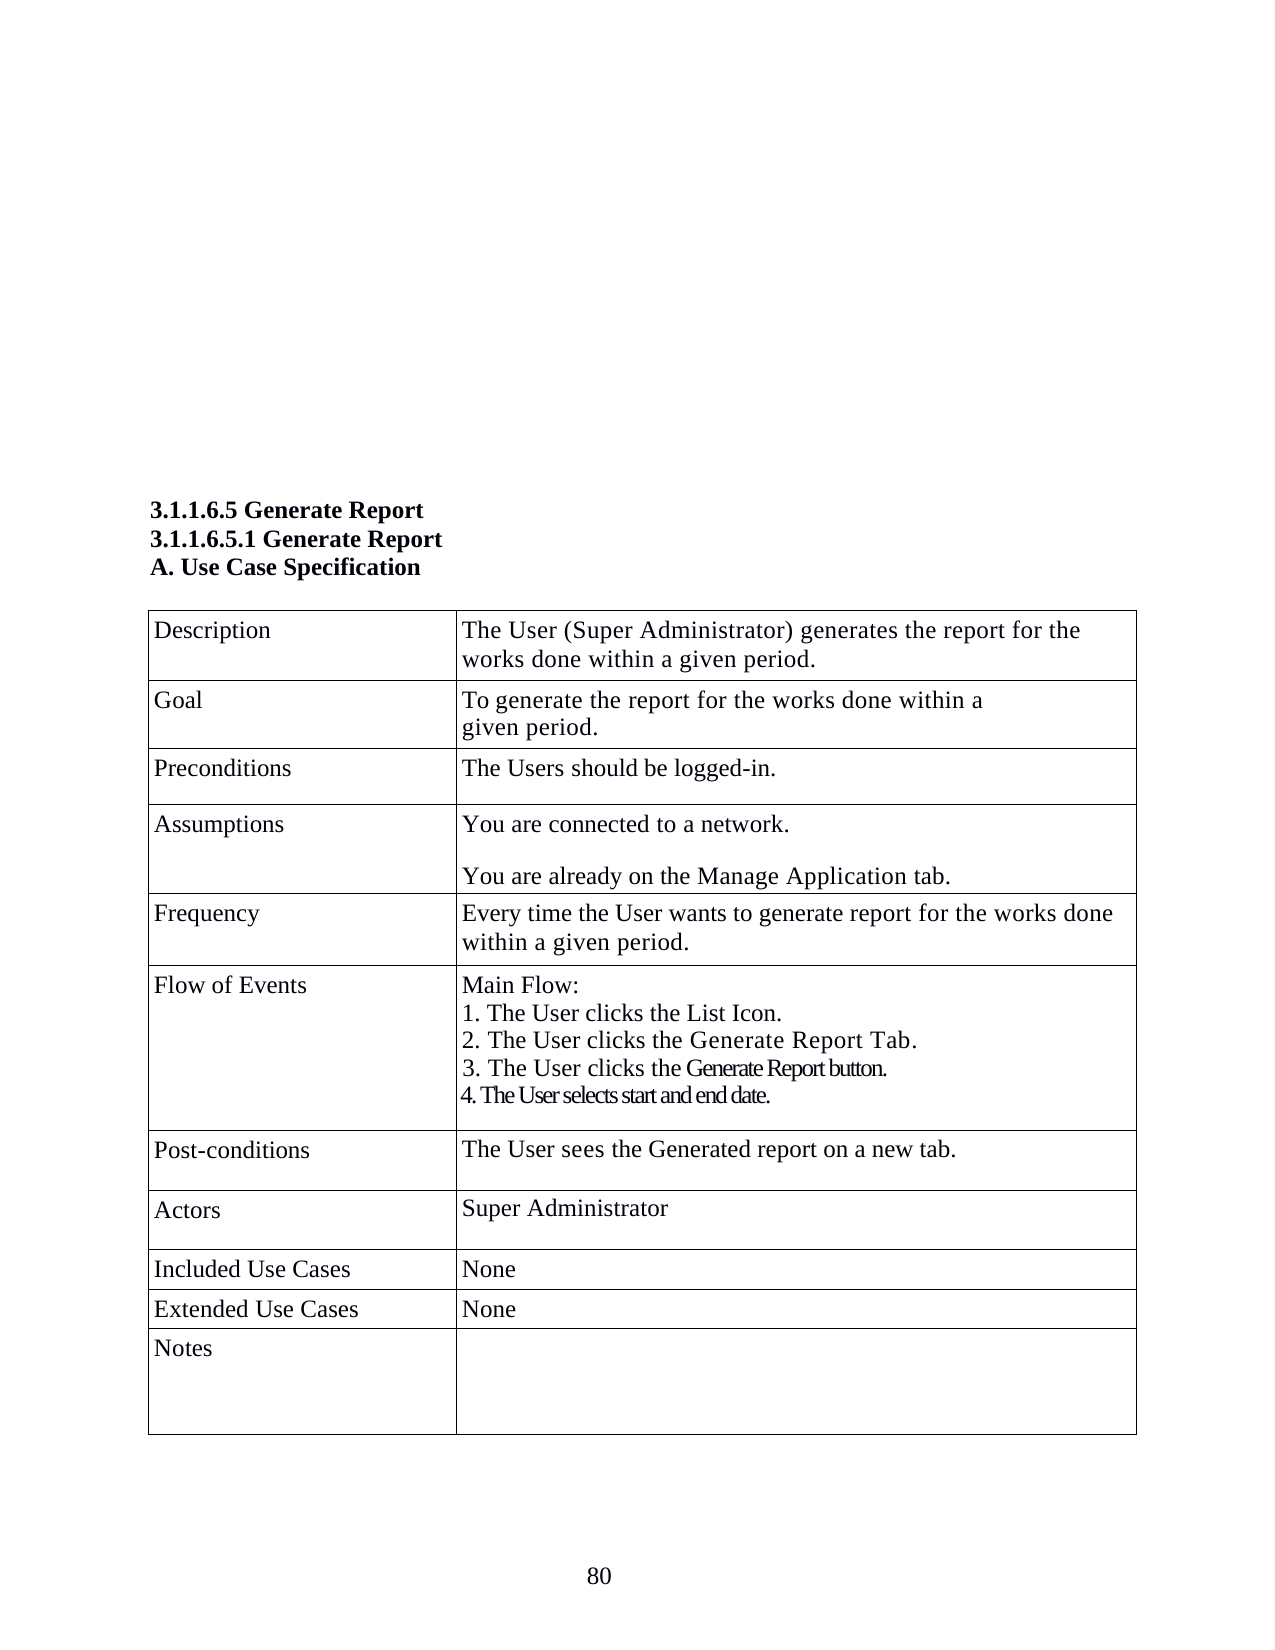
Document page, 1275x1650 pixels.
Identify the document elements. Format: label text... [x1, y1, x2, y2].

text 3.1.1.6.5.1 Generate Report [150, 524, 1125, 552]
table_cell Post-conditions [149, 1131, 456, 1189]
table_cell Extended Use Cases [149, 1290, 456, 1328]
text A. Use Case Specification [150, 552, 1125, 581]
table_cell You are connected to a network. You are already on the Manage Application tab. [457, 805, 1136, 893]
table_cell Goal [149, 681, 456, 748]
table_cell Flow of Events [149, 966, 456, 1130]
text 3.1.1.6.5 Generate Report [150, 495, 1125, 524]
table_cell Main Flow: 1. The User clicks the List Icon. 2. The User clicks the Generate Report Tab. 3. The User clicks the Generate Report button. 4. The User selects start and end date. [457, 966, 1136, 1130]
table_header Description [149, 611, 456, 680]
table_cell Assumptions [149, 805, 456, 893]
table_cell Notes [149, 1329, 456, 1434]
table_cell Every time the User wants to generate report for the works done within a given period. [457, 894, 1136, 964]
table_cell Included Use Cases [149, 1250, 456, 1288]
table_cell Frequency [149, 894, 456, 964]
table_cell [457, 1329, 1136, 1434]
table_cell The Users should be logged-in. [457, 749, 1136, 803]
table_cell The User sees the Generated report on a new tab. [457, 1131, 1136, 1189]
table_cell Super Administrator [457, 1191, 1136, 1249]
table_cell Actors [149, 1191, 456, 1249]
table_cell Preconditions [149, 749, 456, 803]
table_cell To generate the report for the works done within a given period. [457, 681, 1136, 748]
table_header The User (Super Administrator) generates the report for the works done within a given period. [457, 611, 1136, 680]
table_cell None [457, 1250, 1136, 1288]
table_cell None [457, 1290, 1136, 1328]
